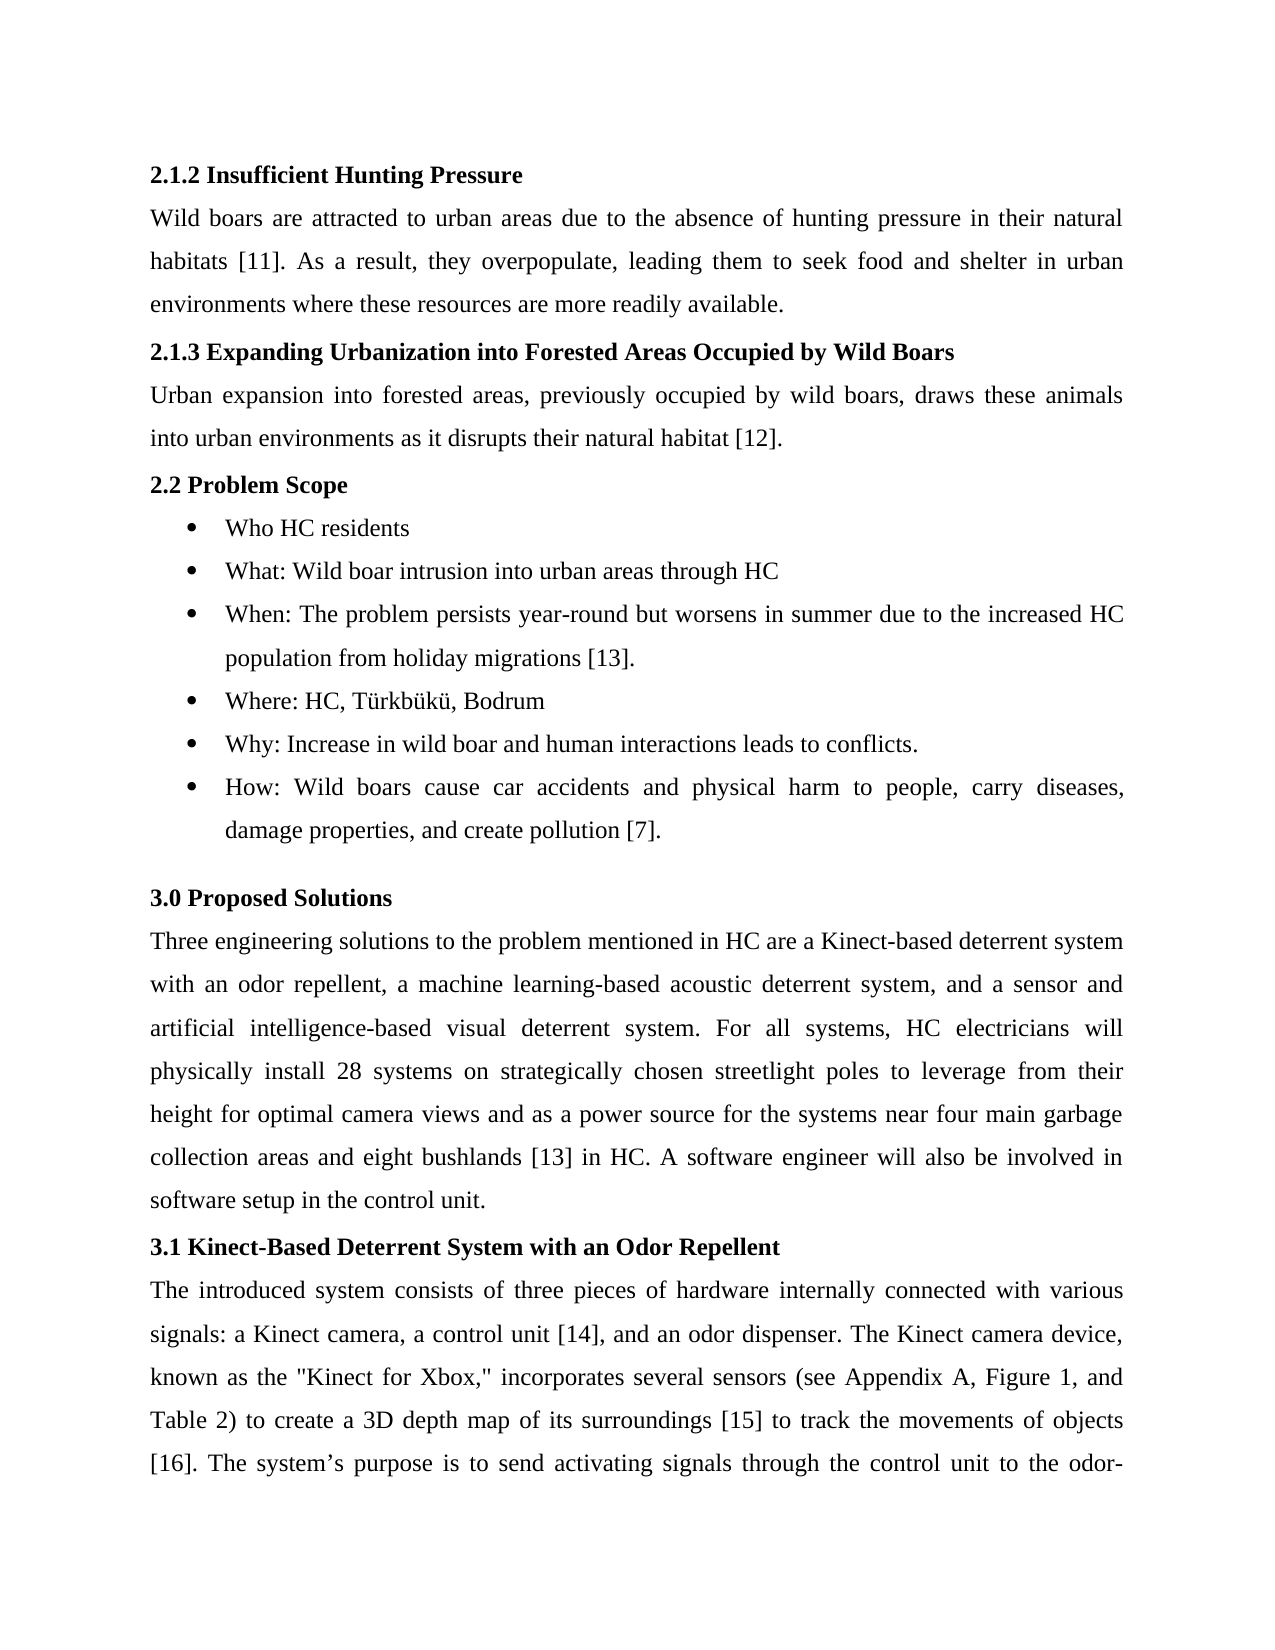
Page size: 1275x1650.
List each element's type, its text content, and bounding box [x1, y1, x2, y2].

text Wild boars are attracted to urban areas due to the absence of hunting pressure in their natural habitats [11]. As a result, they overpopulate, leading them to seek food and shelter in urban environments where these resources are more readily available. [150, 203, 1125, 318]
list Why: Increase in wild boar and human interactions leads to conflicts. [187, 729, 1125, 758]
subtitle 3.1 Kinect-Based Deterrent System with an Odor Repellent [150, 1232, 1125, 1261]
text Urban expansion into forested areas, previously occupied by wild boars, draws these animals into urban environments as it disrupts their natural habitat [12]. [150, 380, 1125, 452]
list When: The problem persists year-round but worsens in summer due to the increased HC population from holiday migrations [13]. [187, 599, 1125, 671]
subtitle 2.1.2 Insufficient Hunting Pressure [150, 160, 1125, 189]
subtitle 2.2 Problem Scope [150, 470, 1125, 499]
list Who HC residents [187, 513, 1125, 542]
list How: Wild boars cause car accidents and physical harm to people, carry diseases, damage properties, and create pollution [7]. [187, 772, 1125, 844]
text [150, 1276, 1125, 1477]
list What: Wild boar intrusion into urban areas through HC [187, 556, 1125, 585]
subtitle 2.1.3 Expanding Urbanization into Forested Areas Occupied by Wild Boars [150, 337, 1125, 365]
list Where: HC, Türkbükü, Bodrum [187, 686, 1125, 714]
text Three engineering solutions to the problem mentioned in HC are a Kinect-based deterrent system with an odor repellent, a machine learning-based acoustic deterrent system, and a sensor and artificial intelligence-based visual deterrent system. For all systems, HC electricians will physically install 28 systems on strategically chosen streetlight poles to leverage from their height for optimal camera views and as a power source for the systems near four main garbage collection areas and eight bushlands [13] in HC. A software engineer will also be involved in software setup in the control unit. [150, 926, 1125, 1214]
subtitle 3.0 Proposed Solutions [150, 883, 1125, 912]
